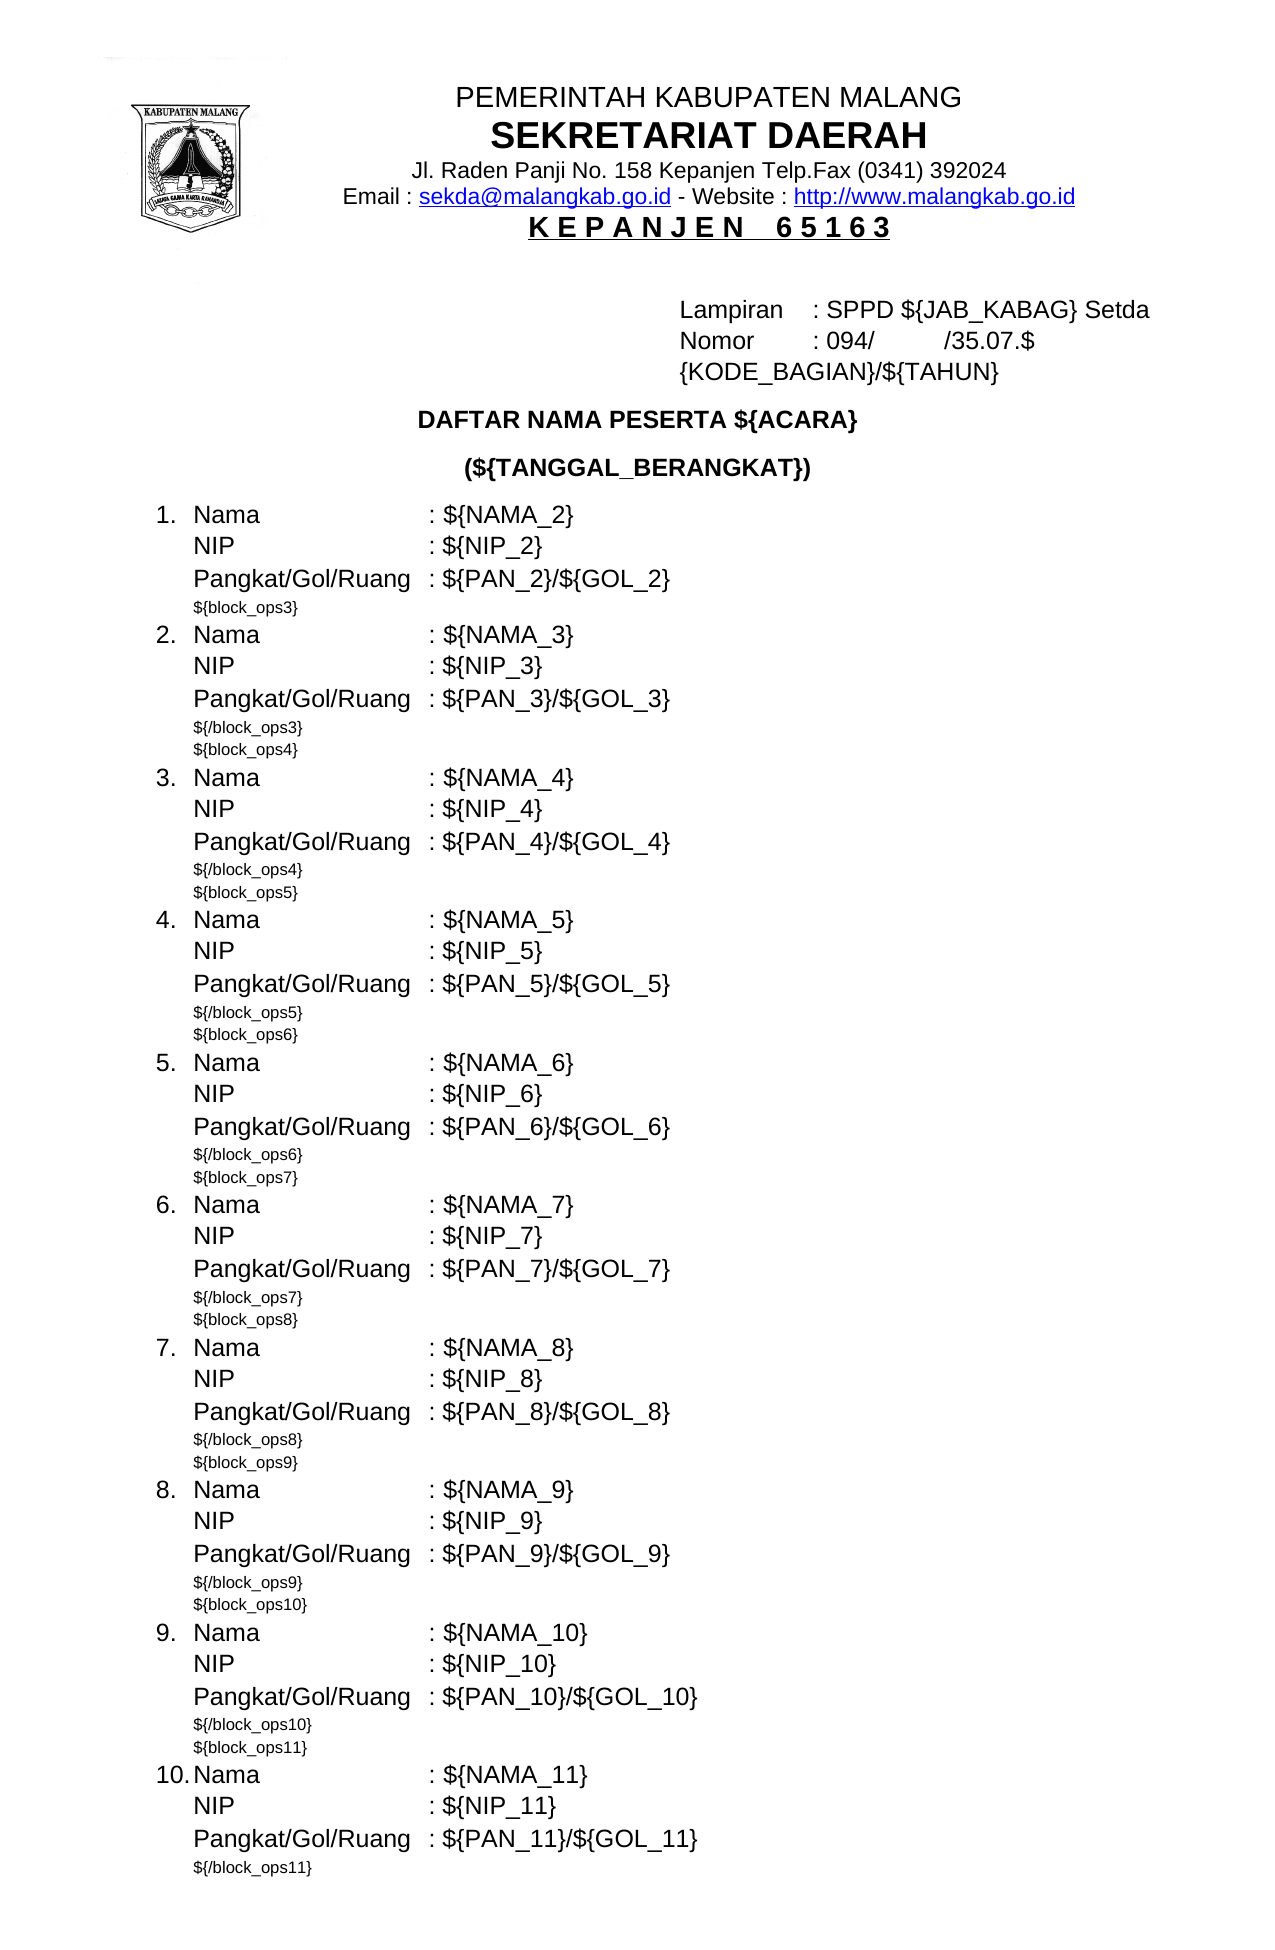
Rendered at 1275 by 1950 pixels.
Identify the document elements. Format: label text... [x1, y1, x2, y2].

list Nama : ${NAMA_5} [156, 905, 1157, 934]
list Nama : ${NAMA_6} [156, 1048, 1157, 1077]
text ${block_ops6} [193, 1025, 1157, 1044]
picture [95, 51, 287, 300]
text ${block_ops4} [193, 740, 1157, 759]
list Nama : ${NAMA_4} [156, 763, 1157, 792]
text ${block_ops9} [193, 1453, 1157, 1472]
text Pangkat/Gol/Ruang : ${PAN_6}/${GOL_6} [193, 1112, 1157, 1141]
list Nama : ${NAMA_11} [156, 1760, 1157, 1789]
text ${block_ops11} [193, 1738, 1157, 1757]
text Pangkat/Gol/Ruang : ${PAN_4}/${GOL_4} [193, 827, 1157, 856]
text NIP : ${NIP_4} [193, 794, 1157, 822]
text Pangkat/Gol/Ruang : ${PAN_7}/${GOL_7} [193, 1254, 1157, 1283]
text DAFTAR NAMA PESERTA ${ACARA} [118, 405, 1157, 434]
text NIP : ${NIP_7} [193, 1221, 1157, 1250]
text ${block_ops5} [193, 883, 1157, 902]
list Nama : ${NAMA_10} [156, 1618, 1157, 1647]
text NIP : ${NIP_3} [193, 651, 1157, 680]
text ${/block_ops10} [193, 1715, 1157, 1734]
text Pangkat/Gol/Ruang : ${PAN_8}/${GOL_8} [193, 1397, 1157, 1426]
text NIP : ${NIP_8} [193, 1364, 1157, 1392]
text Pangkat/Gol/Ruang : ${PAN_2}/${GOL_2} [193, 564, 1157, 593]
text ${block_ops8} [193, 1310, 1157, 1329]
list Nama : ${NAMA_3} [156, 620, 1157, 649]
text NIP : ${NIP_5} [193, 936, 1157, 965]
list Nama : ${NAMA_2} [156, 501, 1157, 529]
text Pangkat/Gol/Ruang : ${PAN_10}/${GOL_10} [193, 1682, 1157, 1711]
text NIP : ${NIP_10} [193, 1649, 1157, 1677]
text Pangkat/Gol/Ruang : ${PAN_9}/${GOL_9} [193, 1539, 1157, 1568]
text ${/block_ops11} [193, 1857, 1157, 1877]
list Nama : ${NAMA_7} [156, 1190, 1157, 1219]
text ${/block_ops9} [193, 1572, 1157, 1592]
text Pangkat/Gol/Ruang : ${PAN_5}/${GOL_5} [193, 969, 1157, 998]
text (${TANGGAL_BERANGKAT}) [118, 453, 1157, 482]
text NIP : ${NIP_2} [193, 531, 1157, 560]
text NIP : ${NIP_6} [193, 1079, 1157, 1107]
text NIP : ${NIP_11} [193, 1791, 1157, 1820]
text ${/block_ops5} [193, 1002, 1157, 1022]
list Nama : ${NAMA_8} [156, 1333, 1157, 1362]
text Pangkat/Gol/Ruang : ${PAN_11}/${GOL_11} [193, 1824, 1157, 1853]
text ${/block_ops8} [193, 1430, 1157, 1449]
text ${/block_ops3} [193, 717, 1157, 737]
text ${block_ops3} [193, 598, 1157, 617]
text Lampiran : SPPD ${JAB_KABAG} Setda Nomor : 094/ /35.07.${KODE_BAGIAN}/${TAHUN} [118, 295, 1157, 386]
text ${/block_ops7} [193, 1287, 1157, 1307]
text ${block_ops10} [193, 1595, 1157, 1614]
text NIP : ${NIP_9} [193, 1506, 1157, 1535]
list Nama : ${NAMA_9} [156, 1475, 1157, 1504]
text ${/block_ops6} [193, 1145, 1157, 1164]
text Pangkat/Gol/Ruang : ${PAN_3}/${GOL_3} [193, 684, 1157, 713]
text ${block_ops7} [193, 1168, 1157, 1187]
text ${/block_ops4} [193, 860, 1157, 879]
